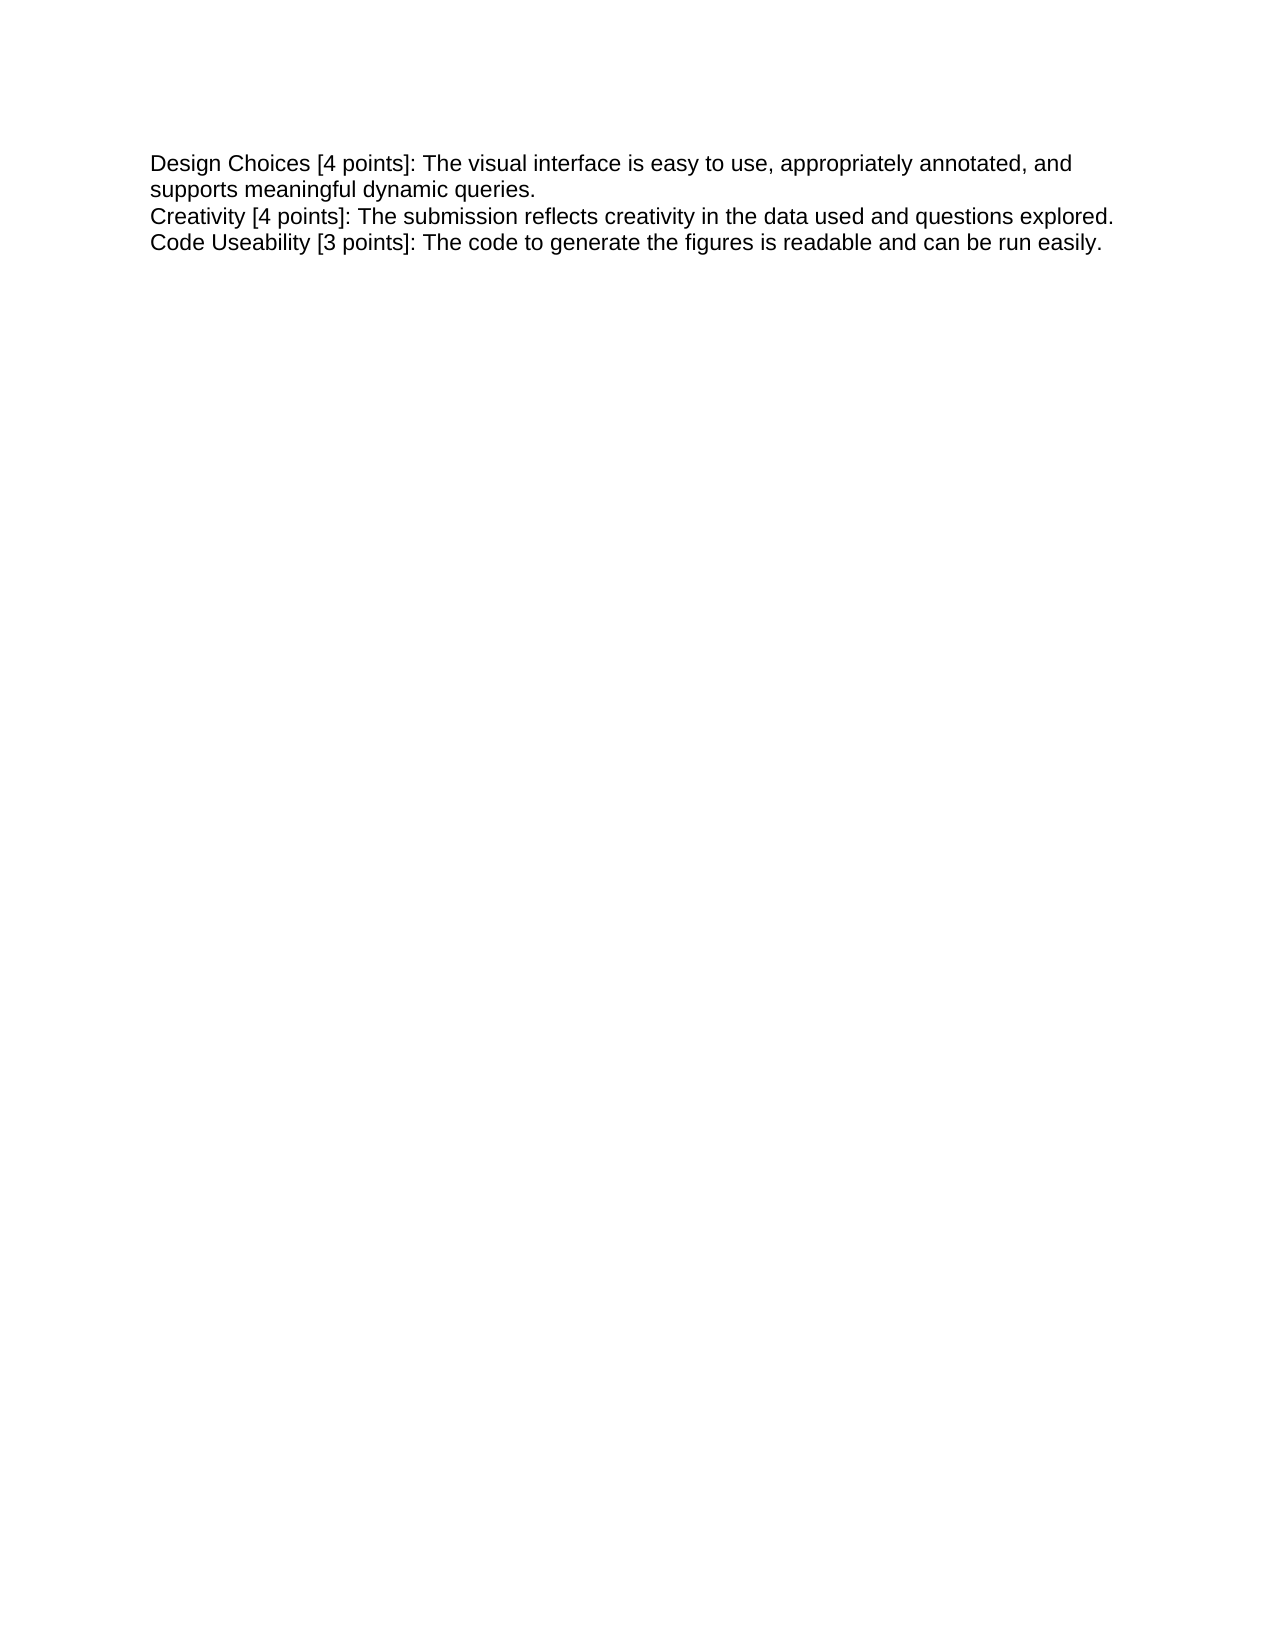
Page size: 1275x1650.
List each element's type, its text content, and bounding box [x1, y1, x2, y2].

text Design Choices [4 points]: The visual interface is easy to use, appropriately annotated, and supports meaningful dynamic queries. [150, 150, 1125, 203]
text Creativity [4 points]: The submission reflects creativity in the data used and questions explored. [150, 203, 1125, 229]
text Code Useability [3 points]: The code to generate the figures is readable and can be run easily. [150, 229, 1125, 255]
